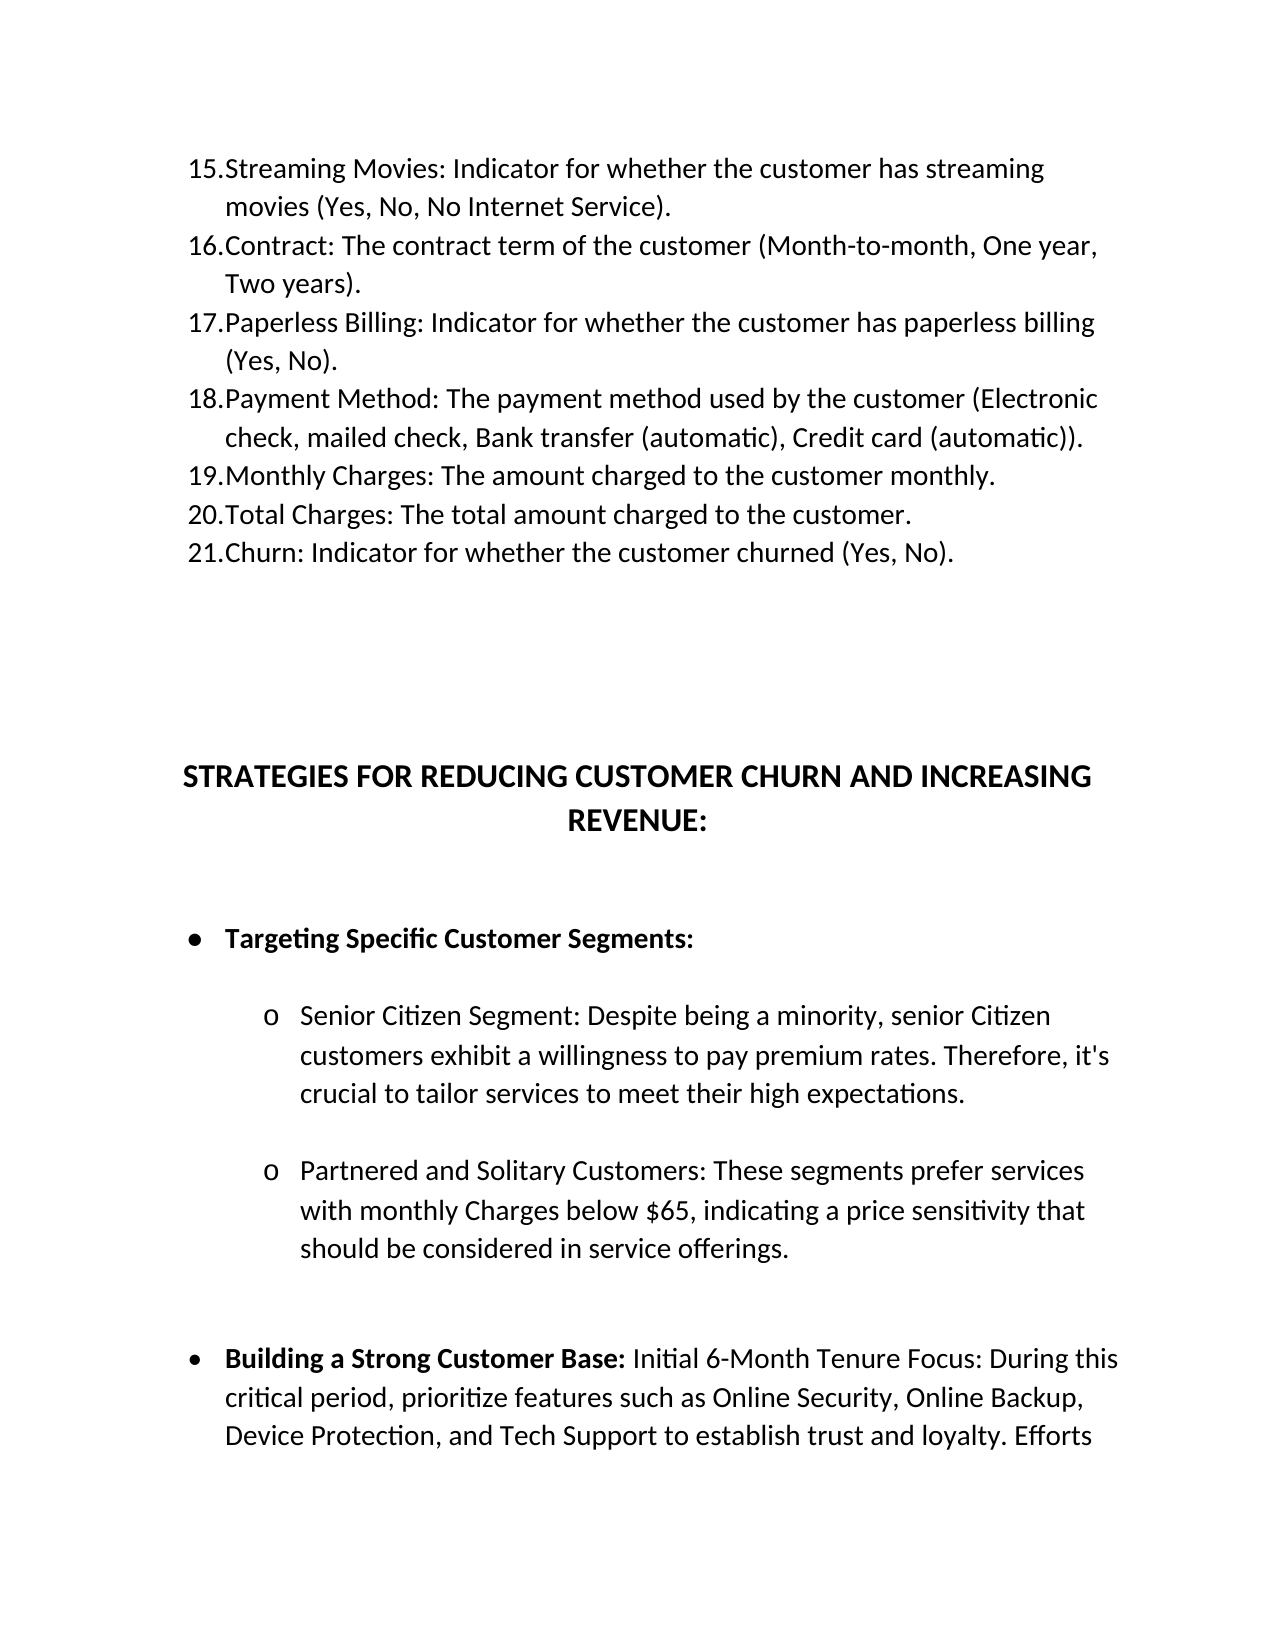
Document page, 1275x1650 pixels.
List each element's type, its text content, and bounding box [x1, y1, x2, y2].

list Payment Method: The payment method used by the customer (Electronic check, mailed check, Bank transfer (automatic), Credit card (automatic)). [187, 381, 1125, 455]
list Contract: The contract term of the customer (Month-to-month, One year, Two years). [187, 227, 1125, 301]
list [187, 1341, 1125, 1453]
list Churn: Indicator for whether the customer churned (Yes, No). [187, 534, 1125, 570]
list Senior Citizen Segment: Despite being a minority, senior Citizen customers exhibit a willingness to pay premium rates. Therefore, it's crucial to tailor services to meet their high expectations. [262, 997, 1125, 1111]
text STRATEGIES FOR REDUCING CUSTOMER CHURN AND INCREASING REVENUE: [150, 755, 1125, 839]
list Streaming Movies: Indicator for whether the customer has streaming movies (Yes, No, No Internet Service). [187, 150, 1125, 224]
list Paperless Billing: Indicator for whether the customer has paperless billing (Yes, No). [187, 304, 1125, 378]
list Monthly Charges: The amount charged to the customer monthly. [187, 457, 1125, 493]
list Targeting Specific Customer Segments: [187, 920, 1125, 956]
list Partnered and Solitary Customers: These segments prefer services with monthly Charges below $65, indicating a price sensitivity that should be considered in service offerings. [262, 1152, 1125, 1266]
list Total Charges: The total amount charged to the customer. [187, 496, 1125, 532]
